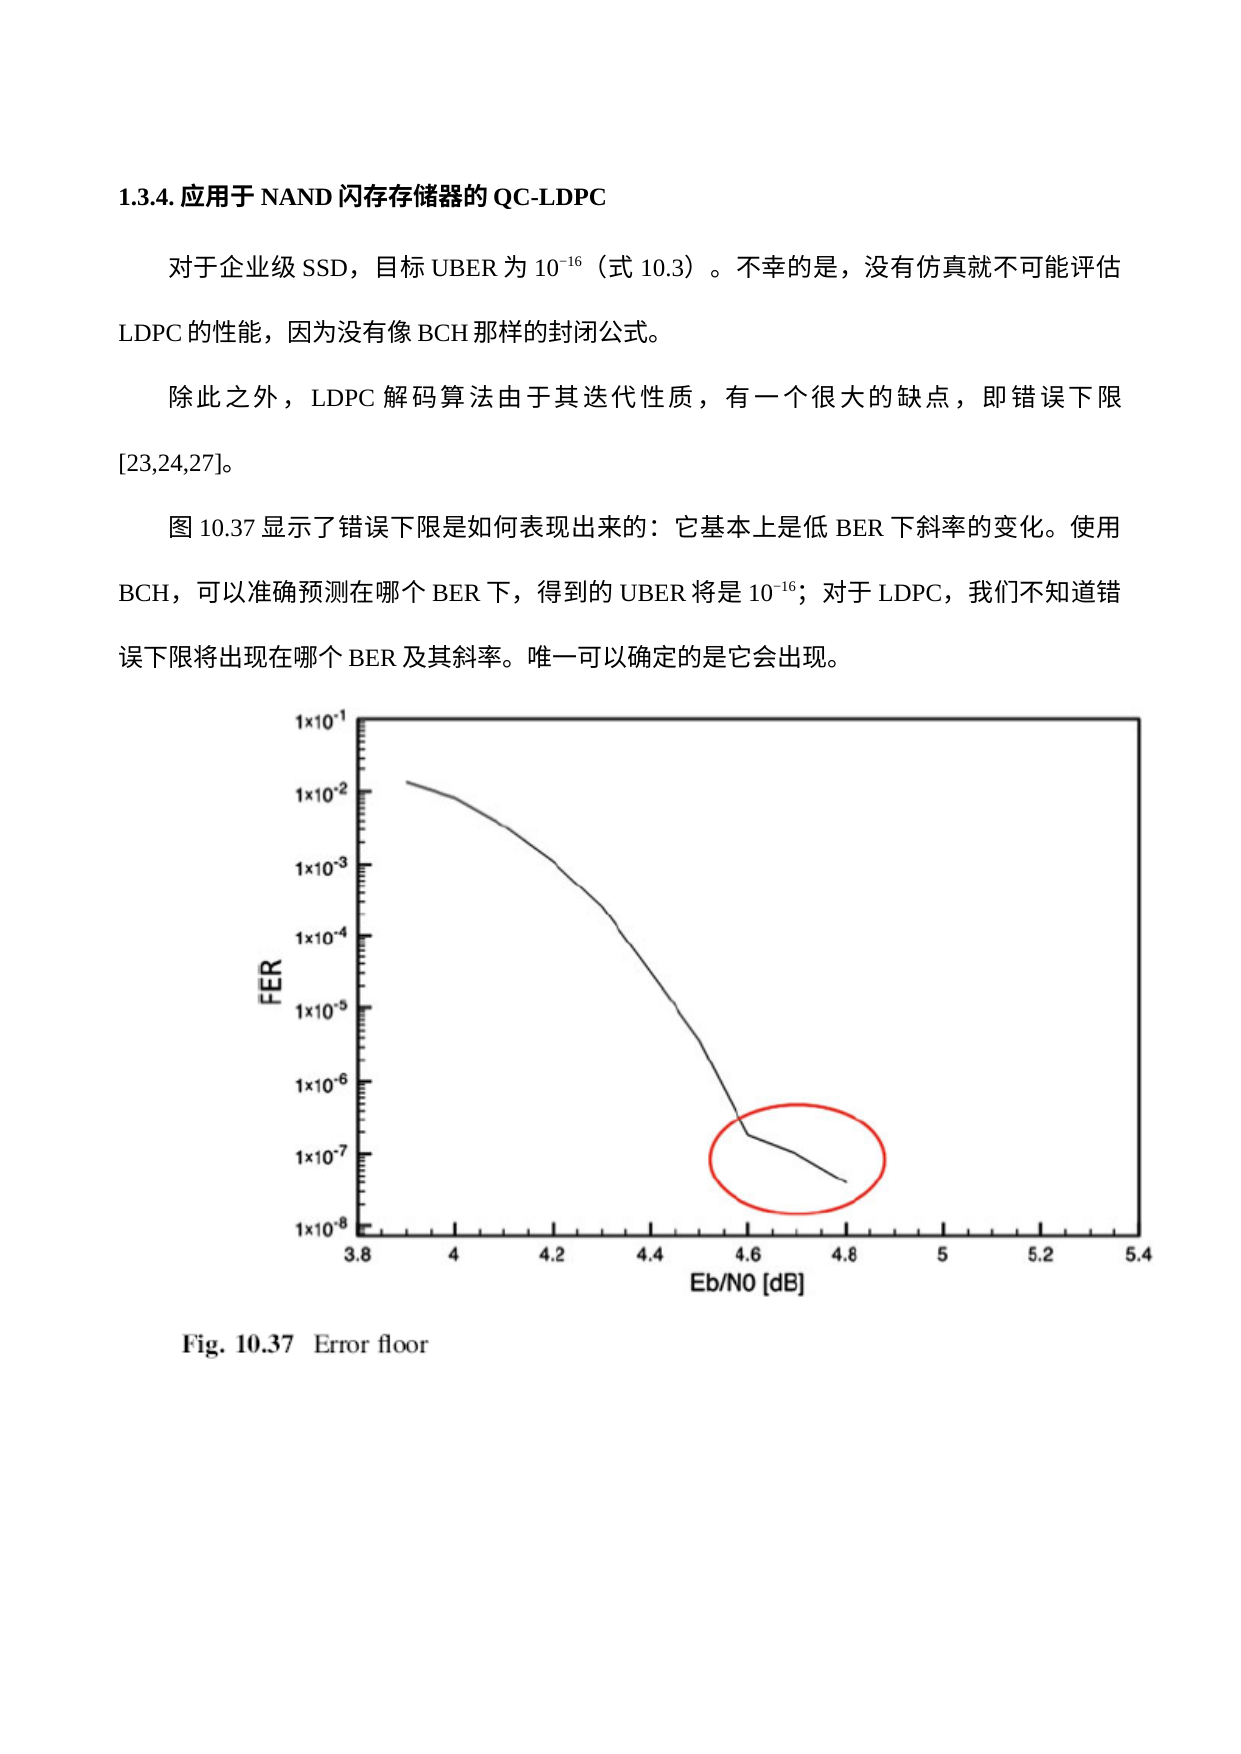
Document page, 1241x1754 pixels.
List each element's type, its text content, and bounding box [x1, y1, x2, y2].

picture [168, 688, 1173, 1373]
text 对于企业级SSD，目标UBER为10−16（式 10.3）。不幸的是，没有仿真就不可能评估LDPC的性能，因为没有像BCH那样的封闭公式。 [118, 233, 1122, 363]
text 除此之外，LDPC解码算法由于其迭代性质，有一个很大的缺点，即错误下限[23,24,27]。 [118, 363, 1122, 493]
subtitle 应用于NAND闪存存储器的QC-LDPC [118, 162, 1122, 227]
text 图10.37显示了错误下限是如何表现出来的：它基本上是低BER下斜率的变化。使用 BCH，可以准确预测在哪个BER下，得到的UBER将是10−16；对于LDPC，我们不知道错误下限将出现在哪个BER及其斜率。唯一可以确定的是它会出现。 [118, 493, 1122, 688]
